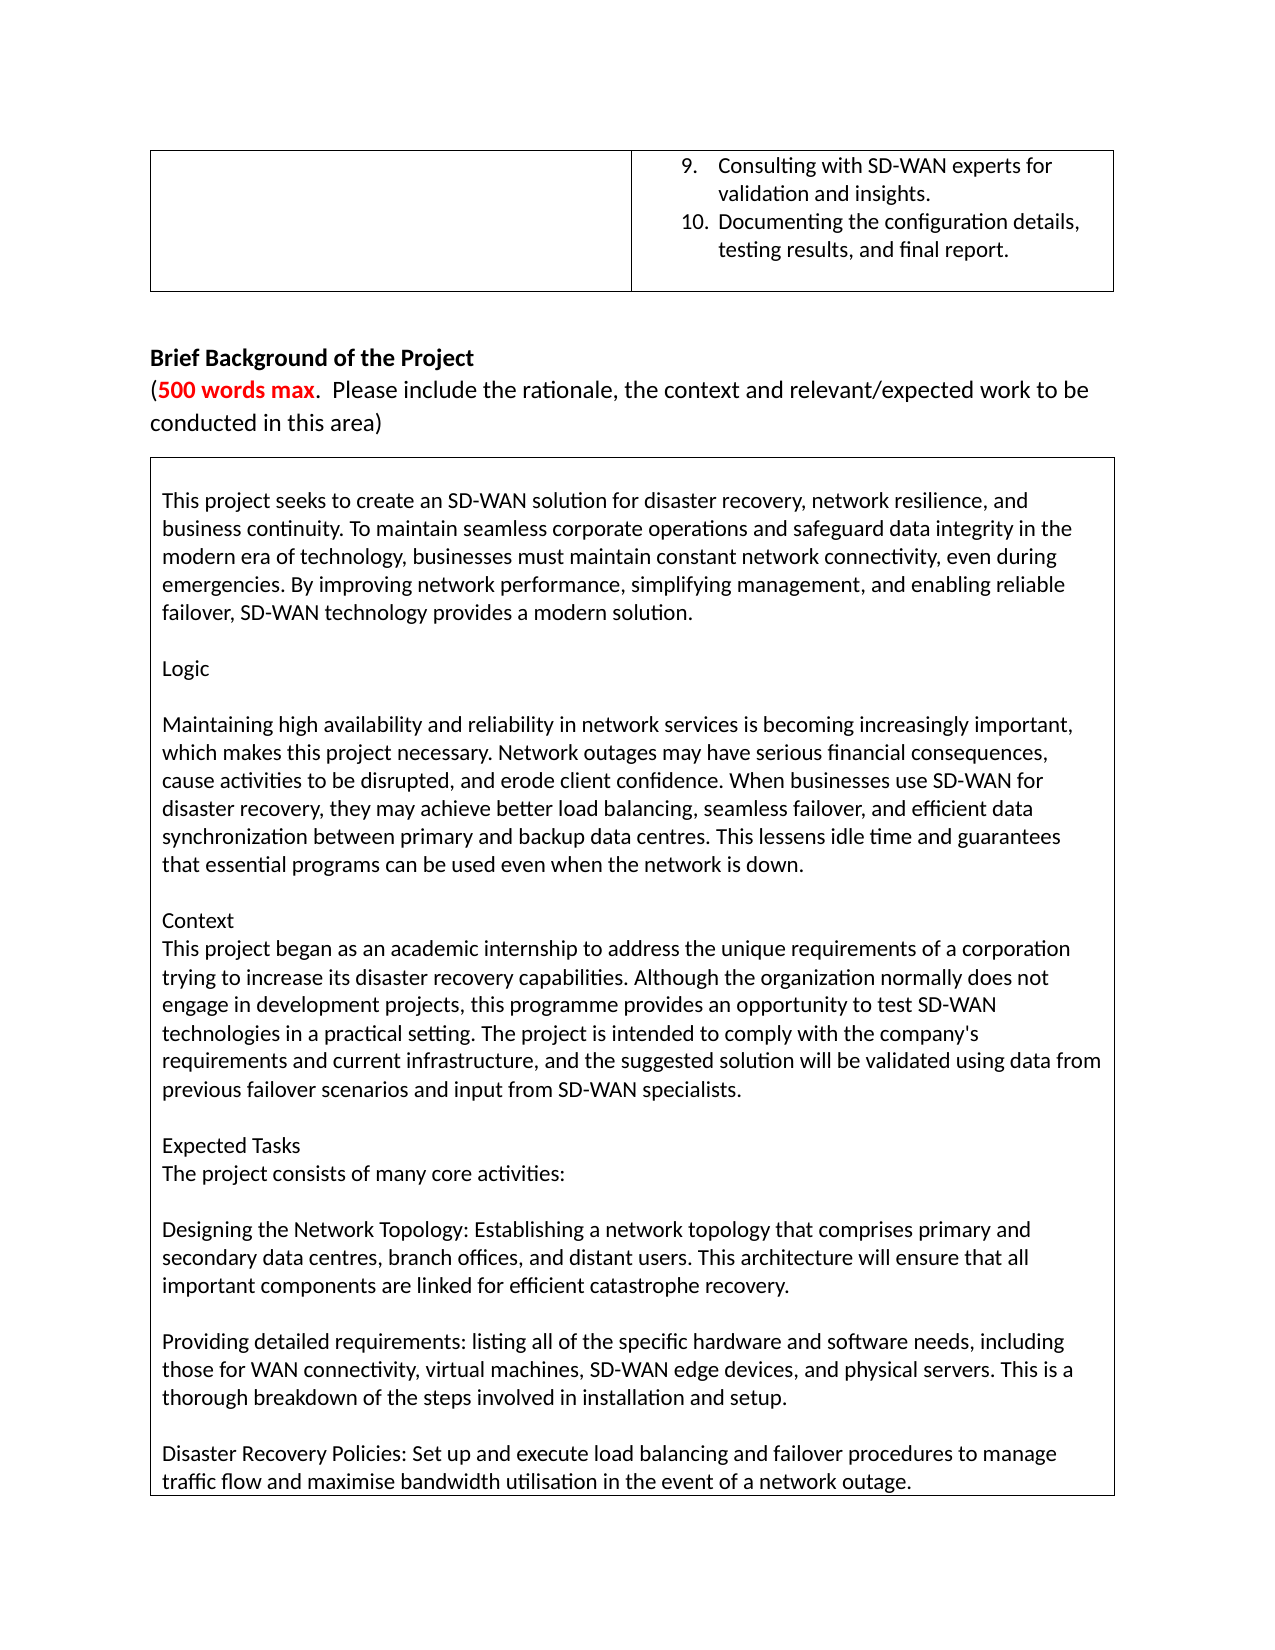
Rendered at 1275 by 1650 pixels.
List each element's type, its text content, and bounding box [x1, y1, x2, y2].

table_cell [151, 151, 631, 291]
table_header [151, 458, 1114, 1495]
text Brief Background of the Project (500 words max. Please include the rationale, the context and relevant/expected work to be conducted in this area) [150, 342, 1125, 438]
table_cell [632, 151, 1113, 291]
